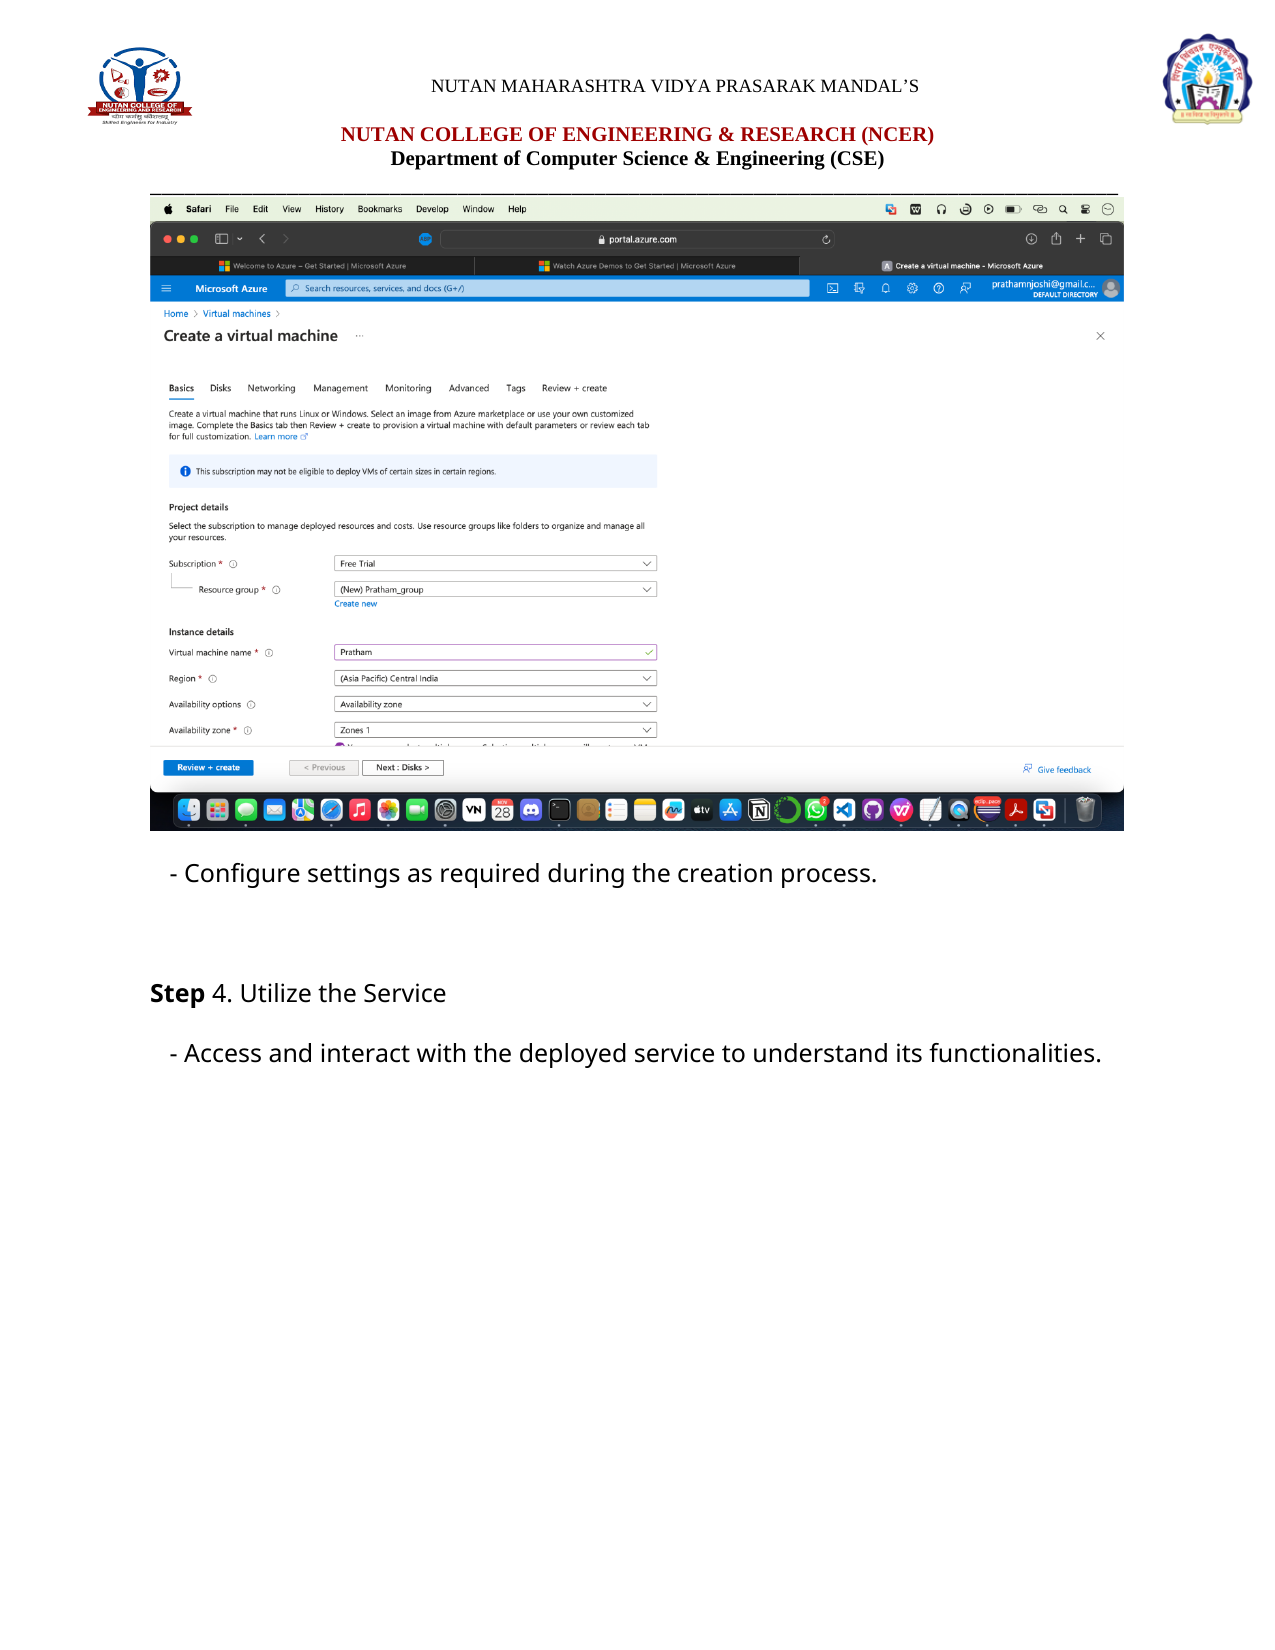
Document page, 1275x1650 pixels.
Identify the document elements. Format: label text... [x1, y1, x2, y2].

text Step 4. Utilize the Service [150, 976, 1125, 1010]
picture [150, 197, 1124, 831]
picture [1161, 31, 1256, 126]
text - Access and interact with the deployed service to understand its functionalities. [150, 1036, 1125, 1070]
text - Configure settings as required during the creation process. [150, 856, 1125, 890]
picture [82, 43, 194, 126]
